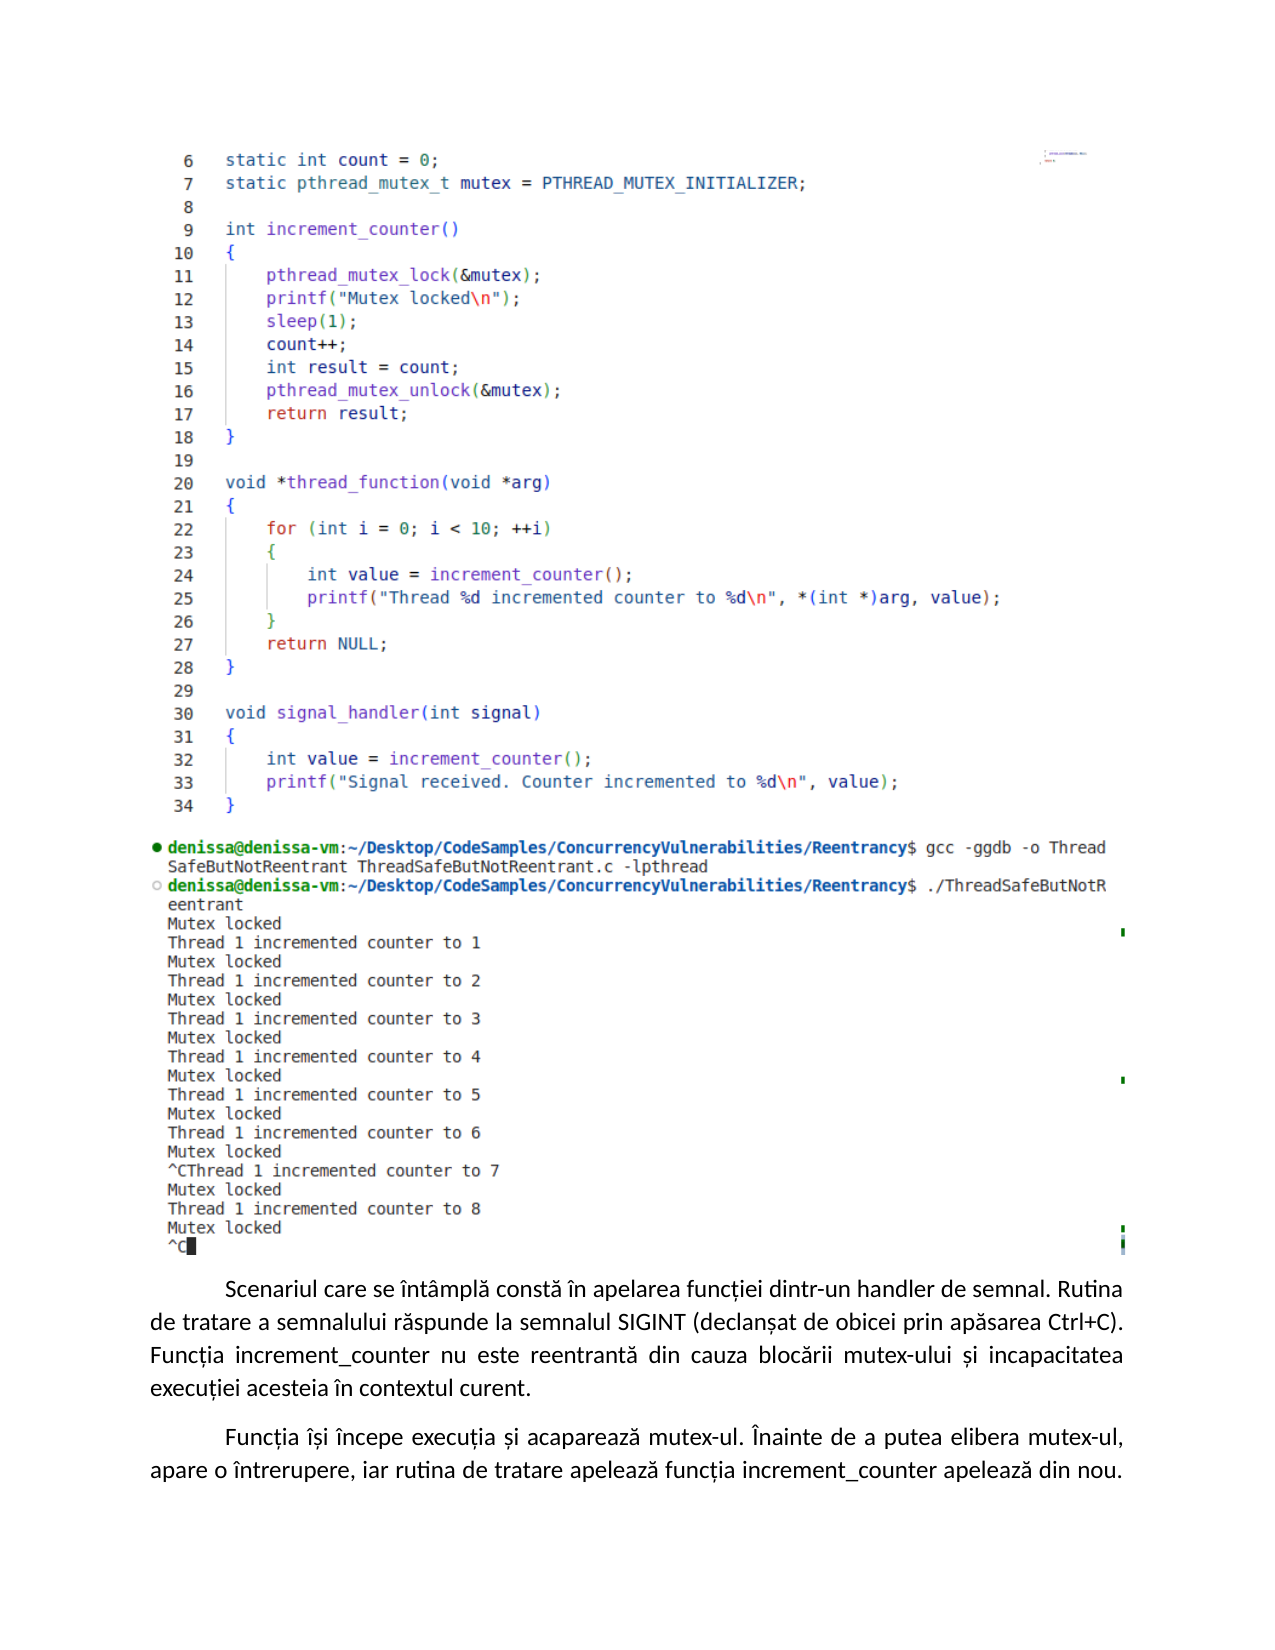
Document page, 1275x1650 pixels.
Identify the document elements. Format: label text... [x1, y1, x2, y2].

picture [150, 838, 1125, 1255]
picture [155, 150, 1121, 820]
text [150, 1421, 1125, 1485]
text Scenariul care se întâmplă constă în apelarea funcției dintr-un handler de semnal. Rutina de tratare a semnalului răspunde la semnalul SIGINT (declanșat de obicei prin apăsarea Ctrl+C). Funcția increment_counter nu este reentrantă din cauza blocării mutex-ului și incapacitatea execuției acesteia în contextul curent. [150, 1273, 1125, 1402]
